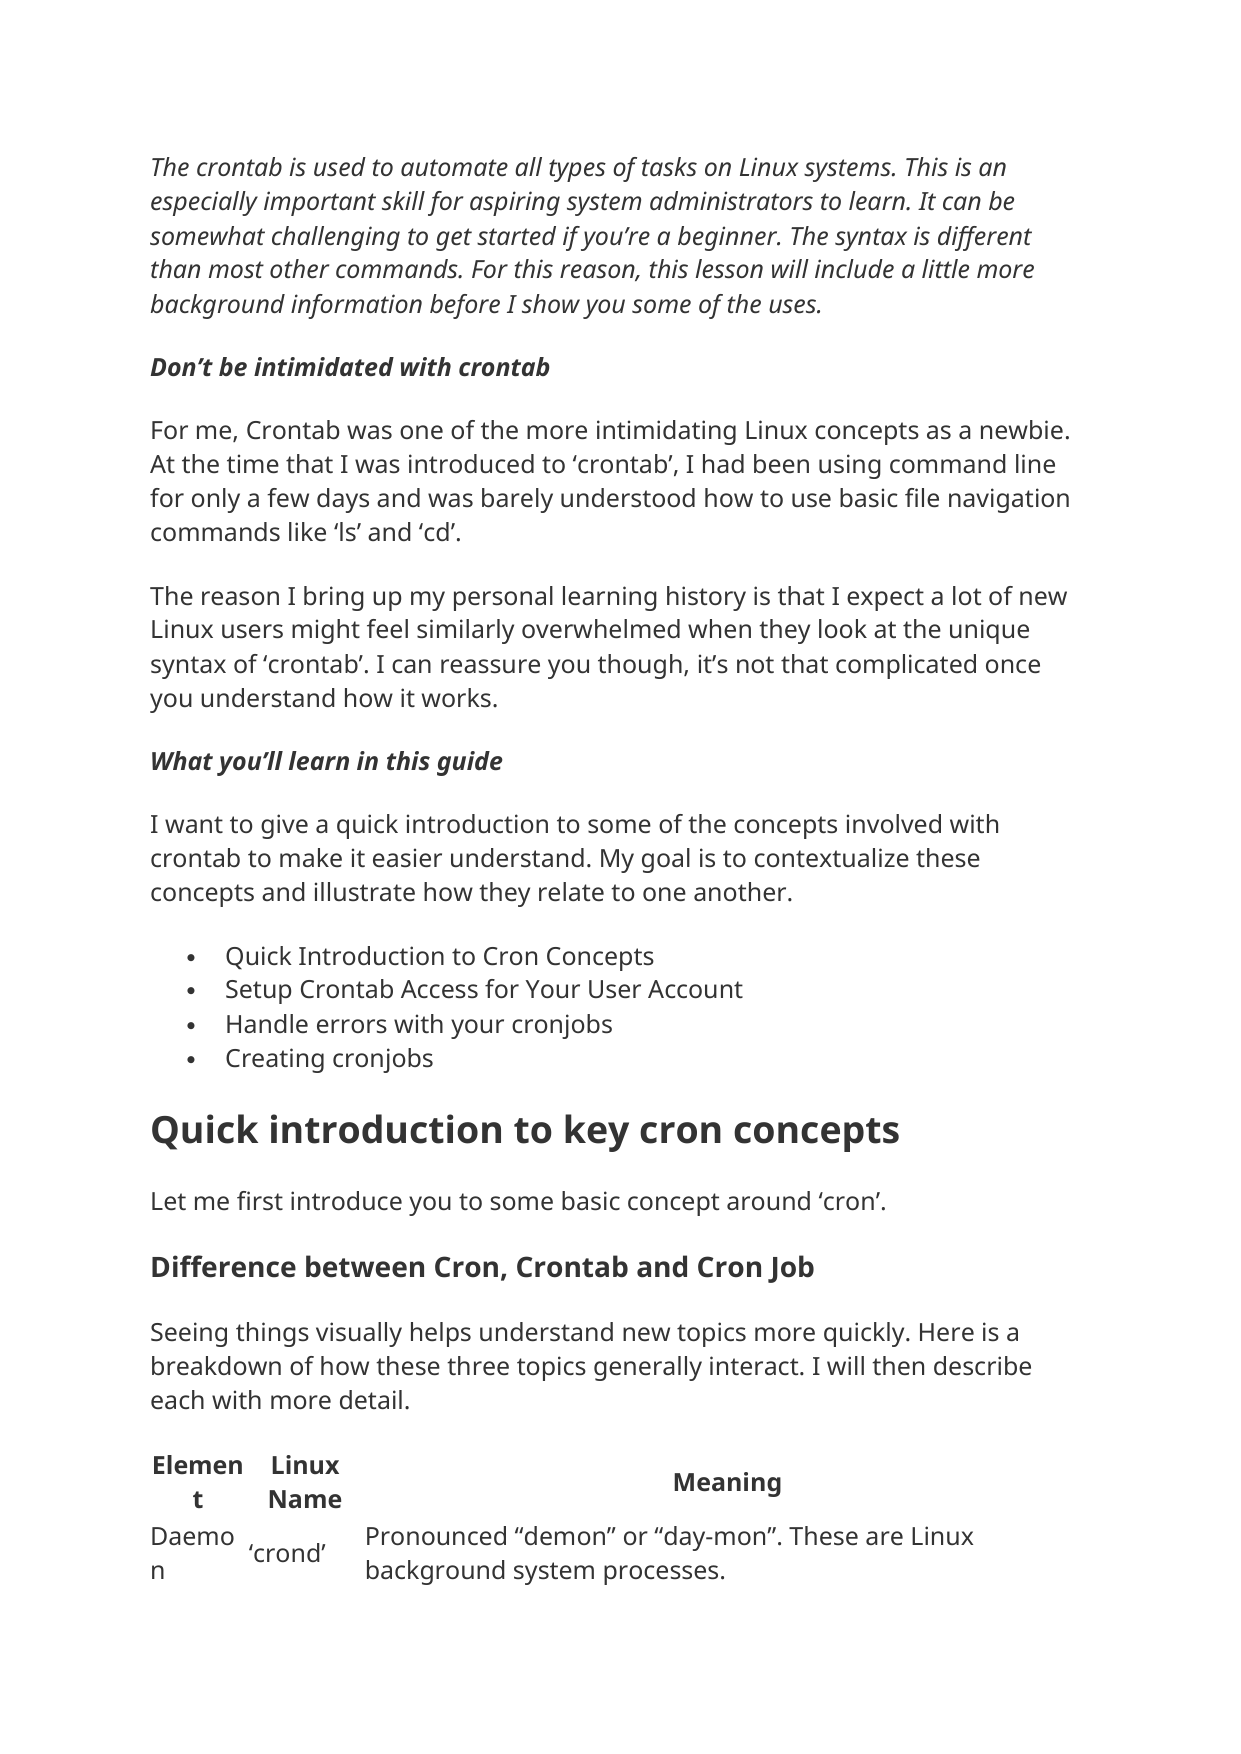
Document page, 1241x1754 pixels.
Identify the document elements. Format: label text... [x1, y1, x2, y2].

list Quick Introduction to Cron Concepts [187, 938, 1090, 972]
text I want to give a quick introduction to some of the concepts involved with crontab to make it easier understand. My goal is to contextualize these concepts and illustrate how they relate to one another. [150, 807, 1090, 909]
text For me, Crontab was one of the more intimidating Linux concepts as a newbie. At the time that I was introduced to ‘crontab’, I had been using command line for only a few days and was barely understood how to use basic file navigation commands like ‘ls’ and ‘cd’. [150, 413, 1090, 549]
text Seeing things visually helps understand new topics more quickly. Here is a breakdown of how these three topics generally interact. I will then describe each with more detail. [150, 1314, 1090, 1417]
text Let me first introduce you to some basic concept around ‘cron’. [150, 1184, 1090, 1218]
text What you’ll learn in this guide [150, 743, 1090, 778]
text Don’t be intimidated with crontab [150, 349, 1090, 383]
text The crontab is used to automate all types of tasks on Linux systems. This is an especially important skill for aspiring system administrators to learn. It can be somewhat challenging to get started if you’re a beginner. The syntax is different than most other commands. For this reason, this lesson will include a little more background information before I show you some of the uses. [150, 150, 1090, 320]
list Setup Crontab Access for Your User Account [187, 972, 1090, 1006]
table_cell ‘crond’ [247, 1517, 363, 1588]
text The reason I bring up my personal learning history is that I expect a lot of new Linux users might feel similarly overwhelmed when they look at the unique syntax of ‘crontab’. I can reassure you though, it’s not that complicated once you understand how it works. [150, 578, 1090, 714]
list Handle errors with your cronjobs [187, 1006, 1090, 1040]
table_header Meaning [363, 1446, 1092, 1517]
table_header Linux Name [247, 1446, 363, 1517]
list Creating cronjobs [187, 1040, 1090, 1074]
table_cell Pronounced “demon” or “day-mon”. These are Linux background system processes. [363, 1517, 1092, 1588]
table_header Element [149, 1446, 247, 1517]
text Quick introduction to key cron concepts [150, 1103, 1090, 1154]
text Difference between Cron, Crontab and Cron Job [150, 1247, 1090, 1285]
table_cell Daemon [149, 1517, 247, 1588]
